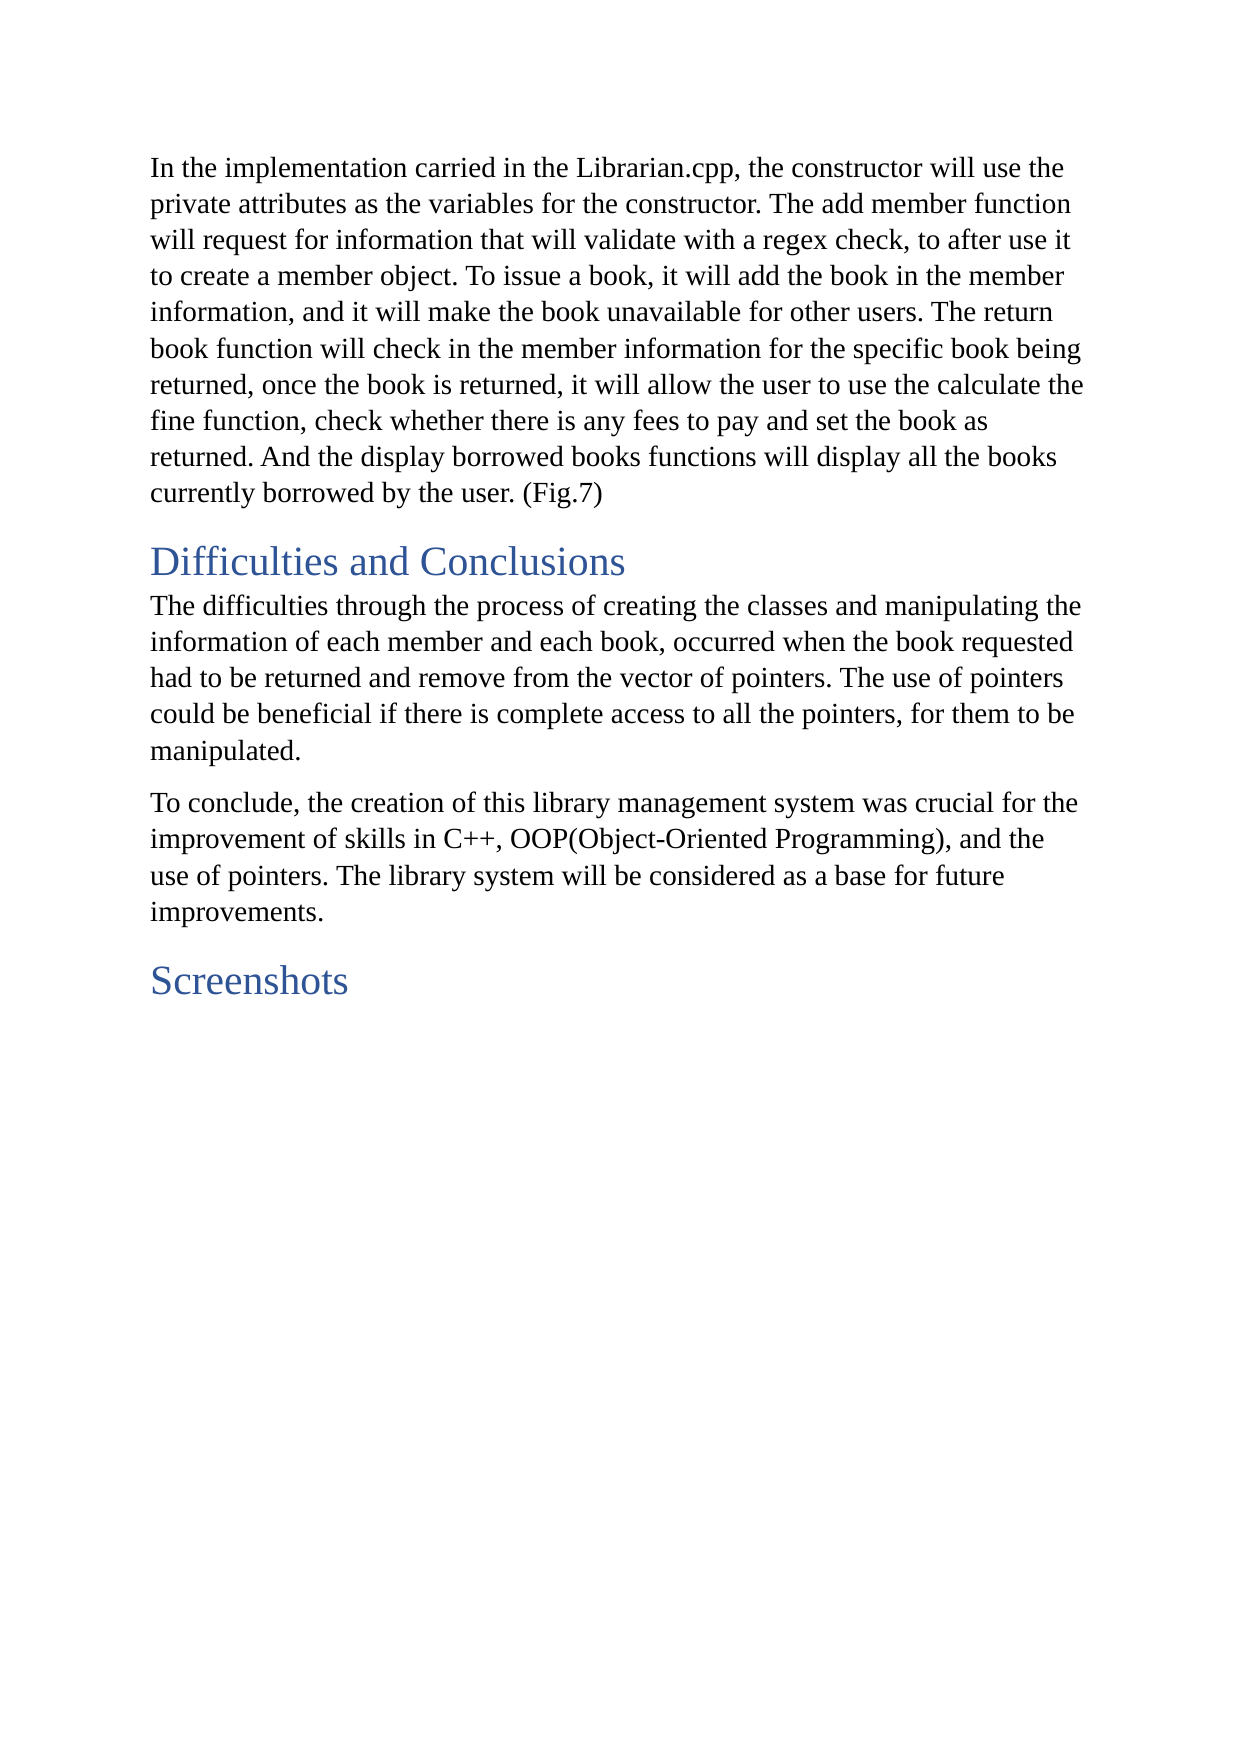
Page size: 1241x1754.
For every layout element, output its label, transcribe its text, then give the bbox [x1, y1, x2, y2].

text The difficulties through the process of creating the classes and manipulating the information of each member and each book, occurred when the book requested had to be returned and remove from the vector of pointers. The use of pointers could be beneficial if there is complete access to all the pointers, for them to be manipulated. [150, 588, 1090, 766]
text To conclude, the creation of this library management system was crucial for the improvement of skills in C++, OOP(Object-Oriented Programming), and the use of pointers. The library system will be considered as a base for future improvements. [150, 786, 1090, 927]
subtitle Screenshots [150, 955, 1090, 1003]
subtitle Difficulties and Conclusions [150, 536, 1090, 584]
text In the implementation carried in the Librarian.cpp, the constructor will use the private attributes as the variables for the constructor. The add member function will request for information that will validate with a regex check, to after use it to create a member object. To issue a book, it will add the book in the member information, and it will make the book unavailable for other users. The return book function will check in the member information for the specific book being returned, once the book is returned, it will allow the user to use the calculate the fine function, check whether there is any fees to pay and set the book as returned. And the display borrowed books functions will display all the books currently borrowed by the user. (Fig.7) [150, 150, 1090, 509]
